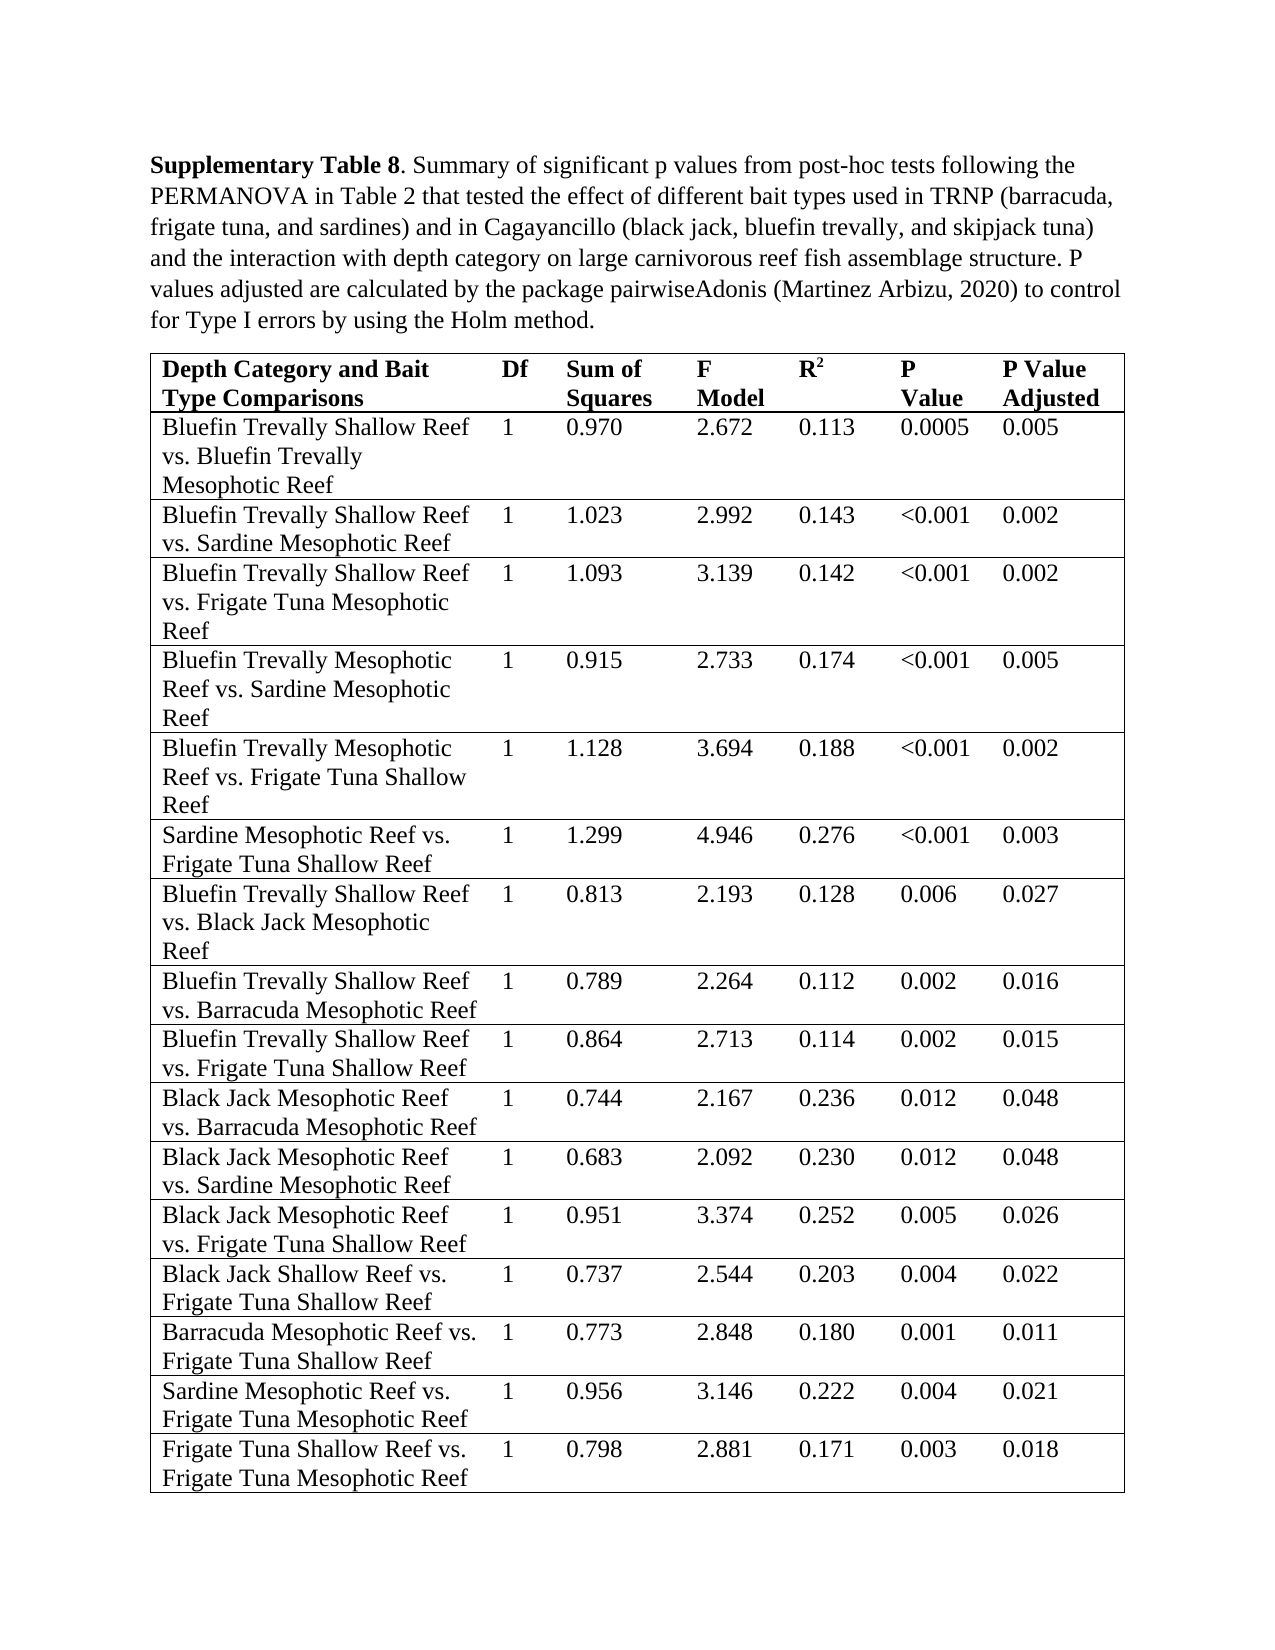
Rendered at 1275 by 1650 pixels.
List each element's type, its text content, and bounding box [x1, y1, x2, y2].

table_cell Sardine Mesophotic Reef vs. Frigate Tuna Mesophotic Reef [151, 1376, 490, 1433]
table_header F Model [685, 354, 787, 411]
table_cell 0.027 [991, 879, 1124, 965]
table_cell 0.180 [787, 1317, 889, 1375]
table_cell 0.002 [991, 500, 1124, 557]
table_cell 0.026 [991, 1200, 1124, 1258]
table_cell 0.142 [787, 558, 889, 644]
table_cell 0.002 [991, 558, 1124, 644]
table_cell 0.188 [787, 733, 889, 819]
table_cell Black Jack Mesophotic Reef vs. Sardine Mesophotic Reef [151, 1142, 490, 1199]
table_cell 0.022 [991, 1259, 1124, 1316]
table_cell 1 [490, 1025, 555, 1082]
table_header P Value Adjusted [991, 354, 1124, 411]
table_cell 0.048 [991, 1142, 1124, 1199]
table_cell 3.374 [685, 1200, 787, 1258]
table_header R2 [787, 354, 889, 411]
table_cell 1.128 [555, 733, 685, 819]
table_cell <0.001 [889, 558, 991, 644]
table_cell 0.006 [889, 879, 991, 965]
table_cell 0.016 [991, 966, 1124, 1023]
table_cell 0.276 [787, 820, 889, 878]
table_cell 1 [490, 1376, 555, 1433]
table_cell 2.848 [685, 1317, 787, 1375]
table_cell 4.946 [685, 820, 787, 878]
table_cell 1 [490, 1259, 555, 1316]
table_cell 0.951 [555, 1200, 685, 1258]
table_cell Bluefin Trevally Mesophotic Reef vs. Sardine Mesophotic Reef [151, 646, 490, 732]
table_cell 1 [490, 966, 555, 1023]
table_header P Value [889, 354, 991, 411]
table_cell Bluefin Trevally Shallow Reef vs. Black Jack Mesophotic Reef [151, 879, 490, 965]
table_cell 0.143 [787, 500, 889, 557]
table_header Depth Category and Bait Type Comparisons [151, 354, 490, 411]
table_cell 0.113 [787, 413, 889, 499]
table_cell 0.252 [787, 1200, 889, 1258]
table_cell Black Jack Shallow Reef vs. Frigate Tuna Shallow Reef [151, 1259, 490, 1316]
table_cell 0.005 [991, 646, 1124, 732]
table_cell 0.012 [889, 1142, 991, 1199]
table_cell 0.021 [991, 1376, 1124, 1433]
table_cell <0.001 [889, 733, 991, 819]
table_cell Bluefin Trevally Shallow Reef vs. Barracuda Mesophotic Reef [151, 966, 490, 1023]
table_cell 0.864 [555, 1025, 685, 1082]
table_cell 0.203 [787, 1259, 889, 1316]
table_cell 2.713 [685, 1025, 787, 1082]
table_cell 2.167 [685, 1083, 787, 1141]
table_cell 1 [490, 733, 555, 819]
table_cell 0.015 [991, 1025, 1124, 1082]
table_cell 1 [490, 500, 555, 557]
table_cell 2.992 [685, 500, 787, 557]
table_cell 0.798 [555, 1434, 685, 1492]
table_cell Barracuda Mesophotic Reef vs. Frigate Tuna Shallow Reef [151, 1317, 490, 1375]
table_cell 0.004 [889, 1376, 991, 1433]
table_cell 0.222 [787, 1376, 889, 1433]
table_cell 2.733 [685, 646, 787, 732]
table_cell 1 [490, 1317, 555, 1375]
table_cell <0.001 [889, 820, 991, 878]
table_cell 0.236 [787, 1083, 889, 1141]
table_cell 0.915 [555, 646, 685, 732]
table_cell 0.012 [889, 1083, 991, 1141]
table_cell 1.299 [555, 820, 685, 878]
table_cell 0.737 [555, 1259, 685, 1316]
table_cell 0.003 [889, 1434, 991, 1492]
table_cell Bluefin Trevally Shallow Reef vs. Sardine Mesophotic Reef [151, 500, 490, 557]
table_cell 0.970 [555, 413, 685, 499]
table_cell 0.001 [889, 1317, 991, 1375]
table_cell 1 [490, 879, 555, 965]
table_cell 0.744 [555, 1083, 685, 1141]
table_cell <0.001 [889, 500, 991, 557]
table_cell 0.002 [889, 1025, 991, 1082]
table_cell Bluefin Trevally Shallow Reef vs. Bluefin Trevally Mesophotic Reef [151, 413, 490, 499]
text Supplementary Table 8. Summary of significant p values from post-hoc tests following the PERMANOVA in Table 2 that tested the effect of different bait types used in TRNP (barracuda, frigate tuna, and sardines) and in Cagayancillo (black jack, bluefin trevally, and skipjack tuna) and the interaction with depth category on large carnivorous reef fish assemblage structure. P values adjusted are calculated by the package pairwiseAdonis (Martinez Arbizu, 2020) to control for Type I errors by using the Holm method. [150, 150, 1125, 334]
table_cell 0.789 [555, 966, 685, 1023]
table_cell 0.011 [991, 1317, 1124, 1375]
table_cell 3.146 [685, 1376, 787, 1433]
table_cell Bluefin Trevally Shallow Reef vs. Frigate Tuna Mesophotic Reef [151, 558, 490, 644]
table_cell 0.002 [991, 733, 1124, 819]
table_cell 2.881 [685, 1434, 787, 1492]
table_cell 0.956 [555, 1376, 685, 1433]
table_cell 1.023 [555, 500, 685, 557]
table_header Df [490, 354, 555, 411]
table_cell 1 [490, 1083, 555, 1141]
table_cell 0.171 [787, 1434, 889, 1492]
table_cell 0.773 [555, 1317, 685, 1375]
table_cell 0.004 [889, 1259, 991, 1316]
table_cell 1 [490, 646, 555, 732]
table_cell 2.672 [685, 413, 787, 499]
table_cell 0.005 [889, 1200, 991, 1258]
table_cell 0.683 [555, 1142, 685, 1199]
table_cell 1 [490, 413, 555, 499]
table_cell 1 [490, 1434, 555, 1492]
table_cell 0.003 [991, 820, 1124, 878]
table_cell 0.048 [991, 1083, 1124, 1141]
table_cell 2.092 [685, 1142, 787, 1199]
table_cell 1 [490, 1142, 555, 1199]
table_cell 0.128 [787, 879, 889, 965]
table_cell 3.694 [685, 733, 787, 819]
table_cell Black Jack Mesophotic Reef vs. Barracuda Mesophotic Reef [151, 1083, 490, 1141]
table_cell 0.174 [787, 646, 889, 732]
table_cell 1.093 [555, 558, 685, 644]
table_cell Bluefin Trevally Mesophotic Reef vs. Frigate Tuna Shallow Reef [151, 733, 490, 819]
table_cell 0.813 [555, 879, 685, 965]
table_cell 0.112 [787, 966, 889, 1023]
table_cell 1 [490, 820, 555, 878]
table_cell Bluefin Trevally Shallow Reef vs. Frigate Tuna Shallow Reef [151, 1025, 490, 1082]
table_cell Black Jack Mesophotic Reef vs. Frigate Tuna Shallow Reef [151, 1200, 490, 1258]
table_cell 0.002 [889, 966, 991, 1023]
table_cell 0.230 [787, 1142, 889, 1199]
table_cell Sardine Mesophotic Reef vs. Frigate Tuna Shallow Reef [151, 820, 490, 878]
table_cell 0.018 [991, 1434, 1124, 1492]
table_header Sum of Squares [555, 354, 685, 411]
table_cell Frigate Tuna Shallow Reef vs. Frigate Tuna Mesophotic Reef [151, 1434, 490, 1492]
table_cell 3.139 [685, 558, 787, 644]
table_cell <0.001 [889, 646, 991, 732]
table_cell 2.264 [685, 966, 787, 1023]
table_cell 0.114 [787, 1025, 889, 1082]
table_cell 0.005 [991, 413, 1124, 499]
table_cell 2.193 [685, 879, 787, 965]
table_cell 1 [490, 558, 555, 644]
table_cell 2.544 [685, 1259, 787, 1316]
table_cell 1 [490, 1200, 555, 1258]
table_cell 0.0005 [889, 413, 991, 499]
